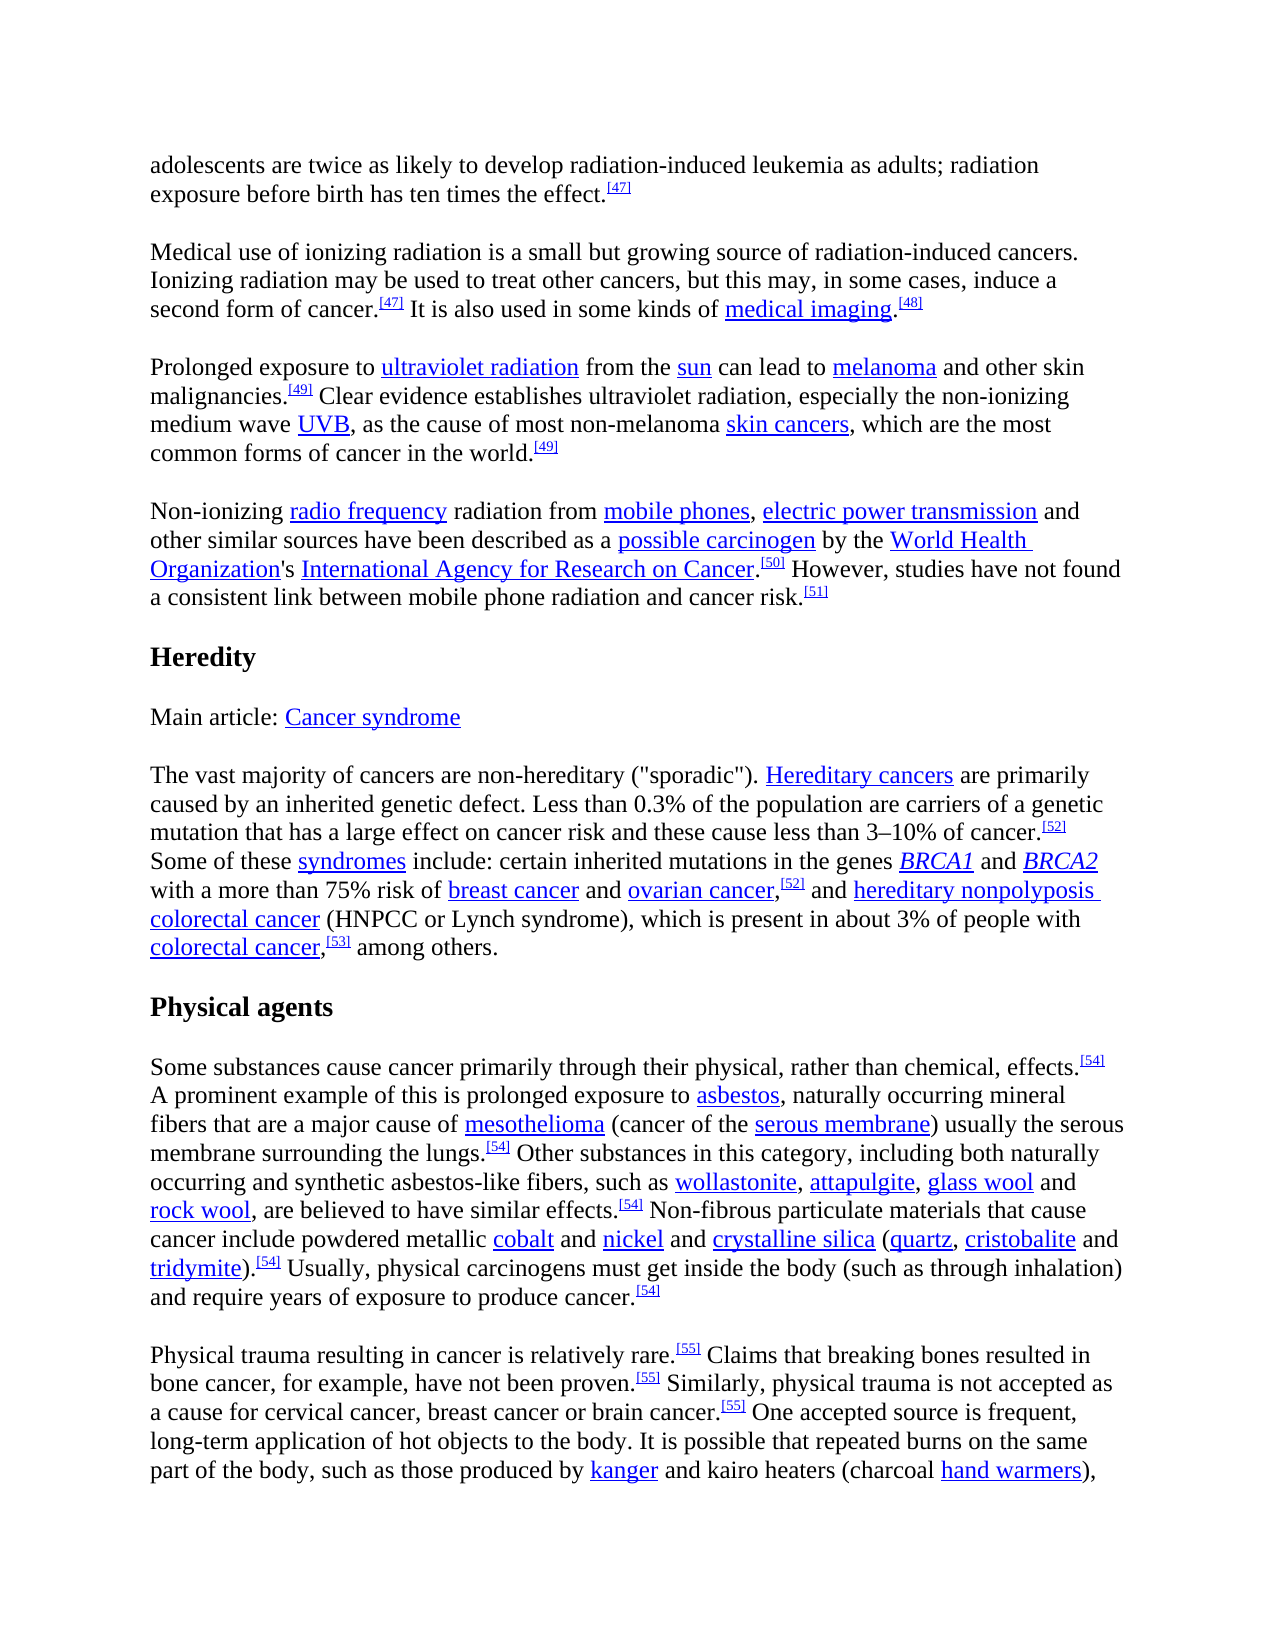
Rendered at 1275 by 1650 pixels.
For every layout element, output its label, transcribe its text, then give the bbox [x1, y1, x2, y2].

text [150, 150, 1125, 207]
text Main article: Cancer syndrome [150, 702, 1125, 731]
text Prolonged exposure to ultraviolet radiation from the sun can lead to melanoma and other skin malignancies.[49] Clear evidence establishes ultraviolet radiation, especially the non-ionizing medium wave UVB, as the cause of most non-melanoma skin cancers, which are the most common forms of cancer in the world.[49] [150, 352, 1125, 467]
text Non-ionizing radio frequency radiation from mobile phones, electric power transmission and other similar sources have been described as a possible carcinogen by the World Health Organization's International Agency for Research on Cancer.[50] However, studies have not found a consistent link between mobile phone radiation and cancer risk.[51] [150, 496, 1125, 611]
text Heredity [150, 640, 1125, 673]
text Physical agents [150, 990, 1125, 1023]
text Medical use of ionizing radiation is a small but growing source of radiation-induced cancers. Ionizing radiation may be used to treat other cancers, but this may, in some cases, induce a second form of cancer.[47] It is also used in some kinds of medical imaging.[48] [150, 237, 1125, 323]
text Some substances cause cancer primarily through their physical, rather than chemical, effects.[54] A prominent example of this is prolonged exposure to asbestos, naturally occurring mineral fibers that are a major cause of mesothelioma (cancer of the serous membrane) usually the serous membrane surrounding the lungs.[54] Other substances in this category, including both naturally occurring and synthetic asbestos-like fibers, such as wollastonite, attapulgite, glass wool and rock wool, are believed to have similar effects.[54] Non-fibrous particulate materials that cause cancer include powdered metallic cobalt and nickel and crystalline silica (quartz, cristobalite and tridymite).[54] Usually, physical carcinogens must get inside the body (such as through inhalation) and require years of exposure to produce cancer.[54] [150, 1052, 1125, 1311]
text The vast majority of cancers are non-hereditary ("sporadic"). Hereditary cancers are primarily caused by an inherited genetic defect. Less than 0.3% of the population are carriers of a genetic mutation that has a large effect on cancer risk and these cause less than 3–10% of cancer.[52] Some of these syndromes include: certain inherited mutations in the genes BRCA1 and BRCA2 with a more than 75% risk of breast cancer and ovarian cancer,[52] and hereditary nonpolyposis colorectal cancer (HNPCC or Lynch syndrome), which is present in about 3% of people with colorectal cancer,[53] among others. [150, 760, 1125, 961]
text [150, 1340, 1125, 1483]
